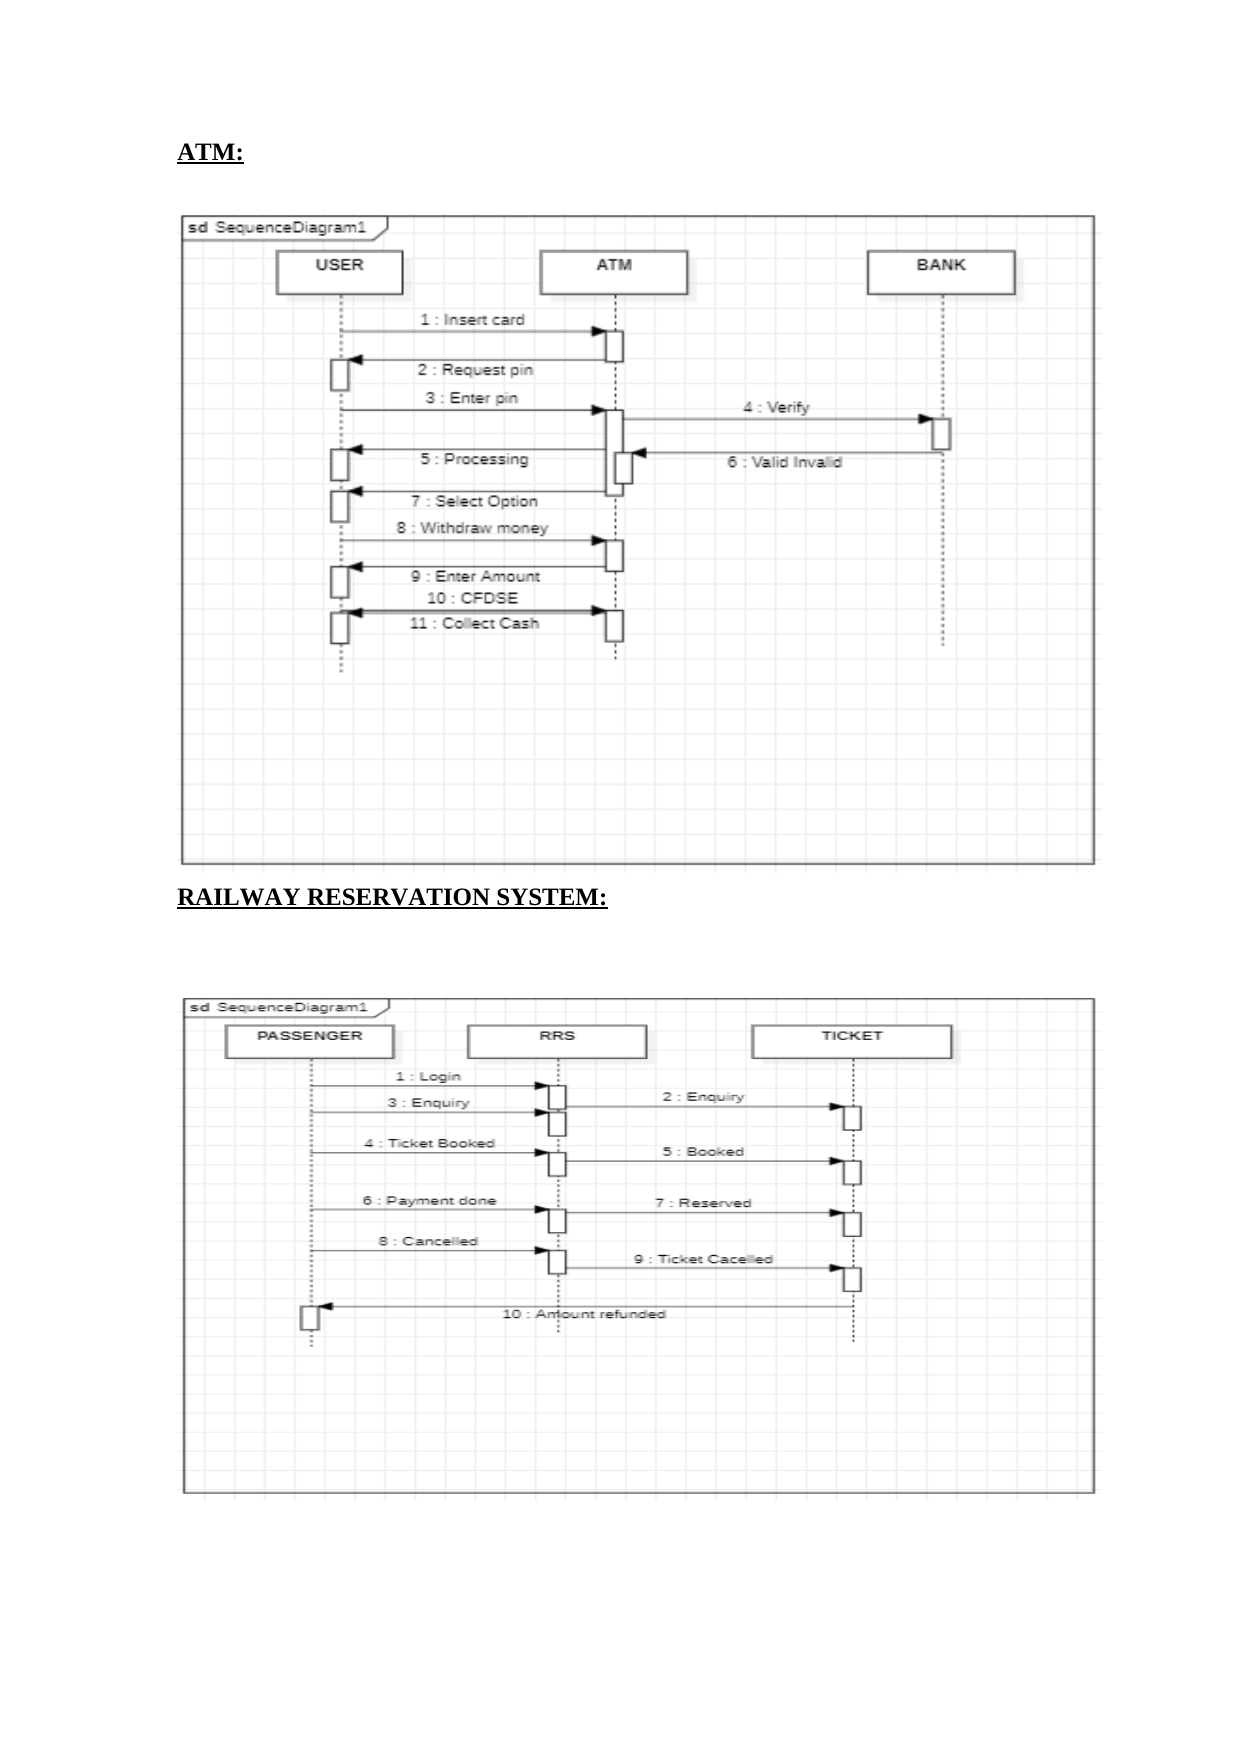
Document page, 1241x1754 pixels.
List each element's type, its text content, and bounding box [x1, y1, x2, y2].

text RAILWAY RESERVATION SYSTEM: [177, 882, 1115, 911]
picture [177, 997, 1103, 1501]
picture [177, 214, 1103, 873]
text ATM: [177, 137, 1115, 166]
